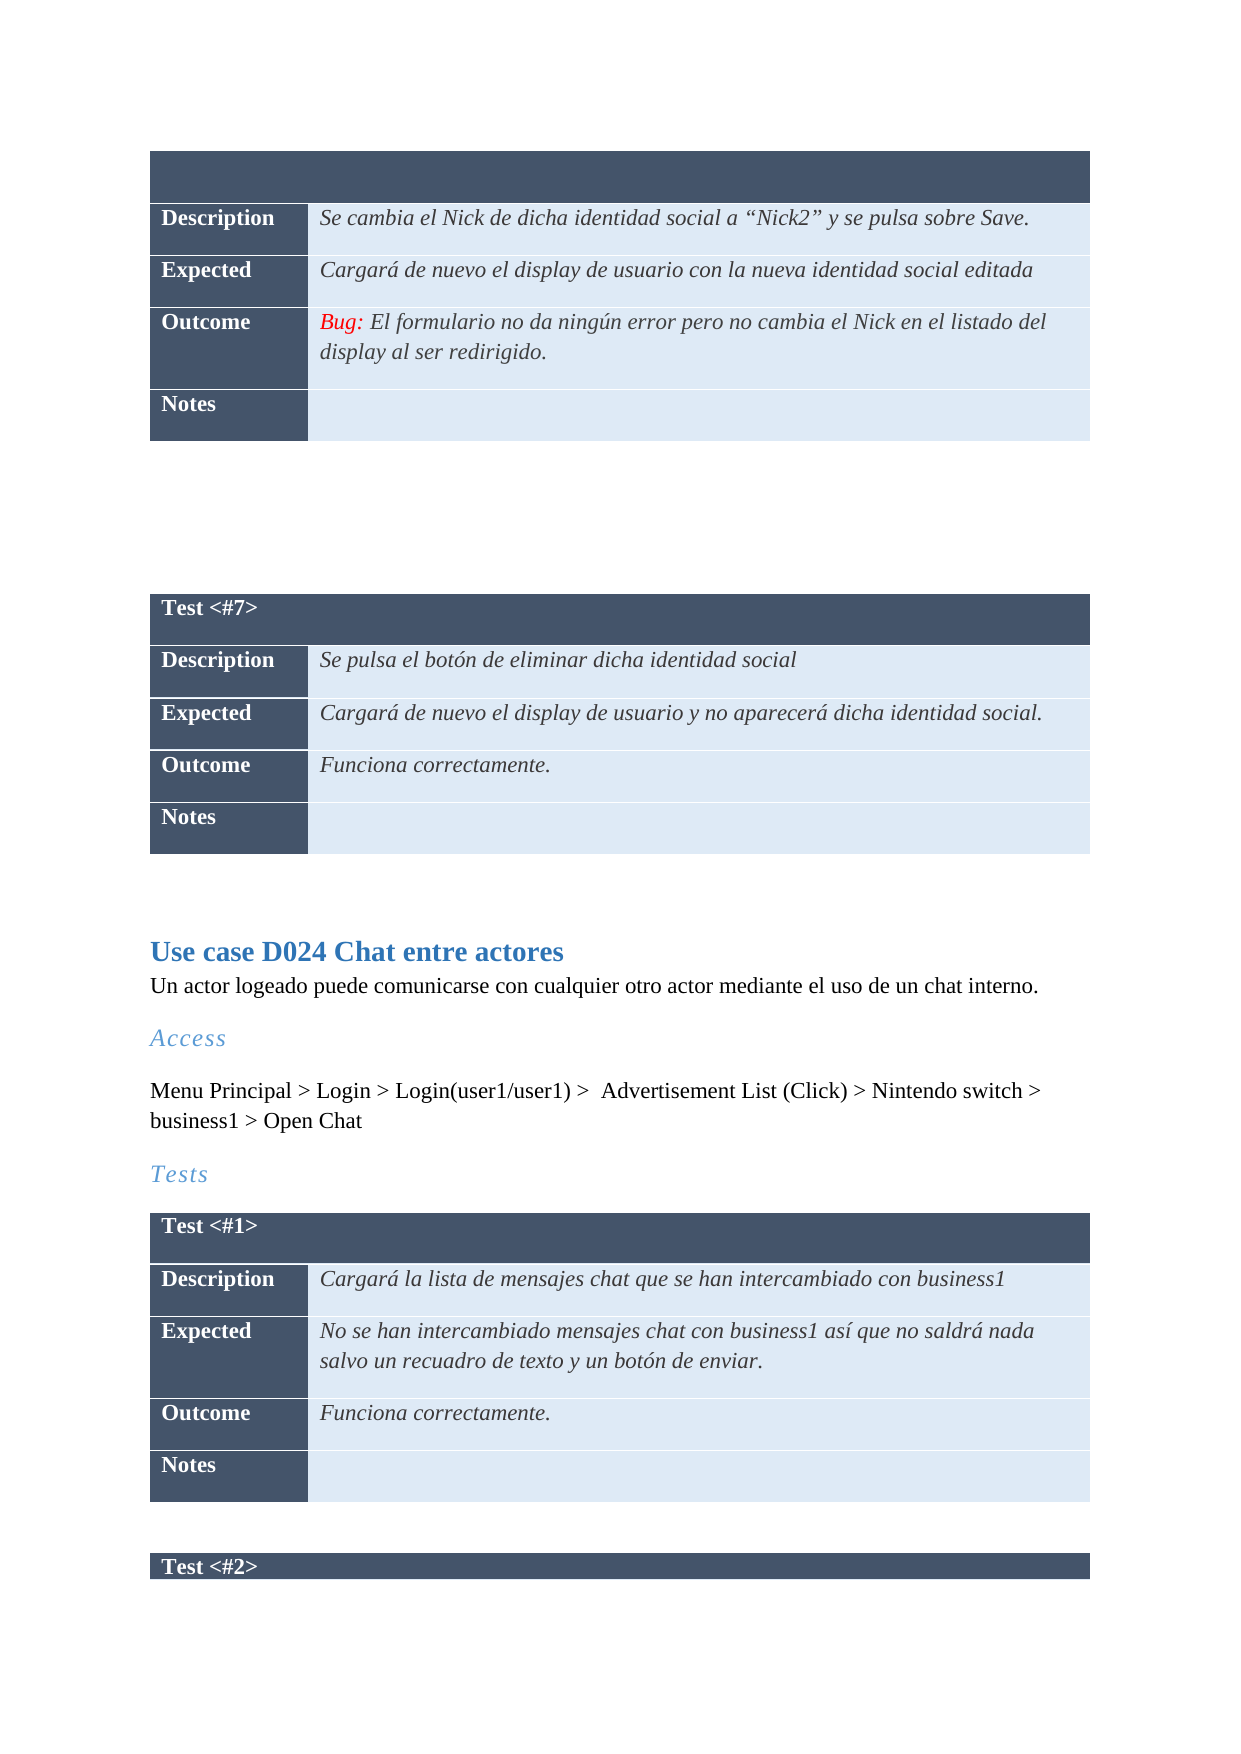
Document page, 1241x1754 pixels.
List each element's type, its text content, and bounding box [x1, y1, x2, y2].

table_cell Bug: El formulario no da ningún error pero no cambia el Nick en el listado del display al ser redirigido. [308, 308, 1090, 389]
table_cell Funciona correctamente. [308, 1399, 1090, 1450]
table_cell [308, 390, 1090, 441]
table_cell Cargará de nuevo el display de usuario y no aparecerá dicha identidad social. [308, 699, 1090, 749]
table_cell Notes [150, 1451, 308, 1502]
table_cell Expected [150, 1317, 308, 1398]
table_cell Expected [150, 256, 308, 307]
table_cell Outcome [150, 308, 308, 389]
table_header Test <#6> [150, 151, 1090, 203]
table_cell No se han intercambiado mensajes chat con business1 así que no saldrá nada salvo un recuadro de texto y un botón de enviar. [308, 1317, 1090, 1398]
table_cell [308, 803, 1090, 854]
table_header Test <#1> [150, 1213, 1090, 1263]
text Un actor logeado puede comunicarse con cualquier otro actor mediante el uso de un chat interno. [150, 972, 1090, 999]
table_cell Description [150, 204, 308, 255]
table_header Test <#7> [150, 594, 1090, 645]
table_cell Expected [150, 699, 308, 749]
table_cell Description [150, 646, 308, 697]
subtitle Use case D024 Chat entre actores [150, 934, 1090, 967]
table_cell Notes [150, 803, 308, 854]
table_cell [308, 1451, 1090, 1502]
table_cell Notes [150, 390, 308, 441]
subtitle Tests [150, 1159, 1090, 1187]
table_header Test <#2> [150, 1553, 1090, 1579]
table_cell Outcome [150, 1399, 308, 1450]
table_cell Se pulsa el botón de eliminar dicha identidad social [308, 646, 1090, 697]
table_cell Outcome [150, 751, 308, 802]
subtitle Access [150, 1023, 1090, 1052]
table_cell Cargará la lista de mensajes chat que se han intercambiado con business1 [308, 1265, 1090, 1316]
table_cell Funciona correctamente. [308, 751, 1090, 802]
text Menu Principal > Login > Login(user1/user1) > Advertisement List (Click) > Nintendo switch > business1 > Open Chat [150, 1077, 1090, 1134]
table_cell Cargará de nuevo el display de usuario con la nueva identidad social editada [308, 256, 1090, 307]
table_cell Se cambia el Nick de dicha identidad social a “Nick2” y se pulsa sobre Save. [308, 204, 1090, 255]
table_cell Description [150, 1265, 308, 1316]
